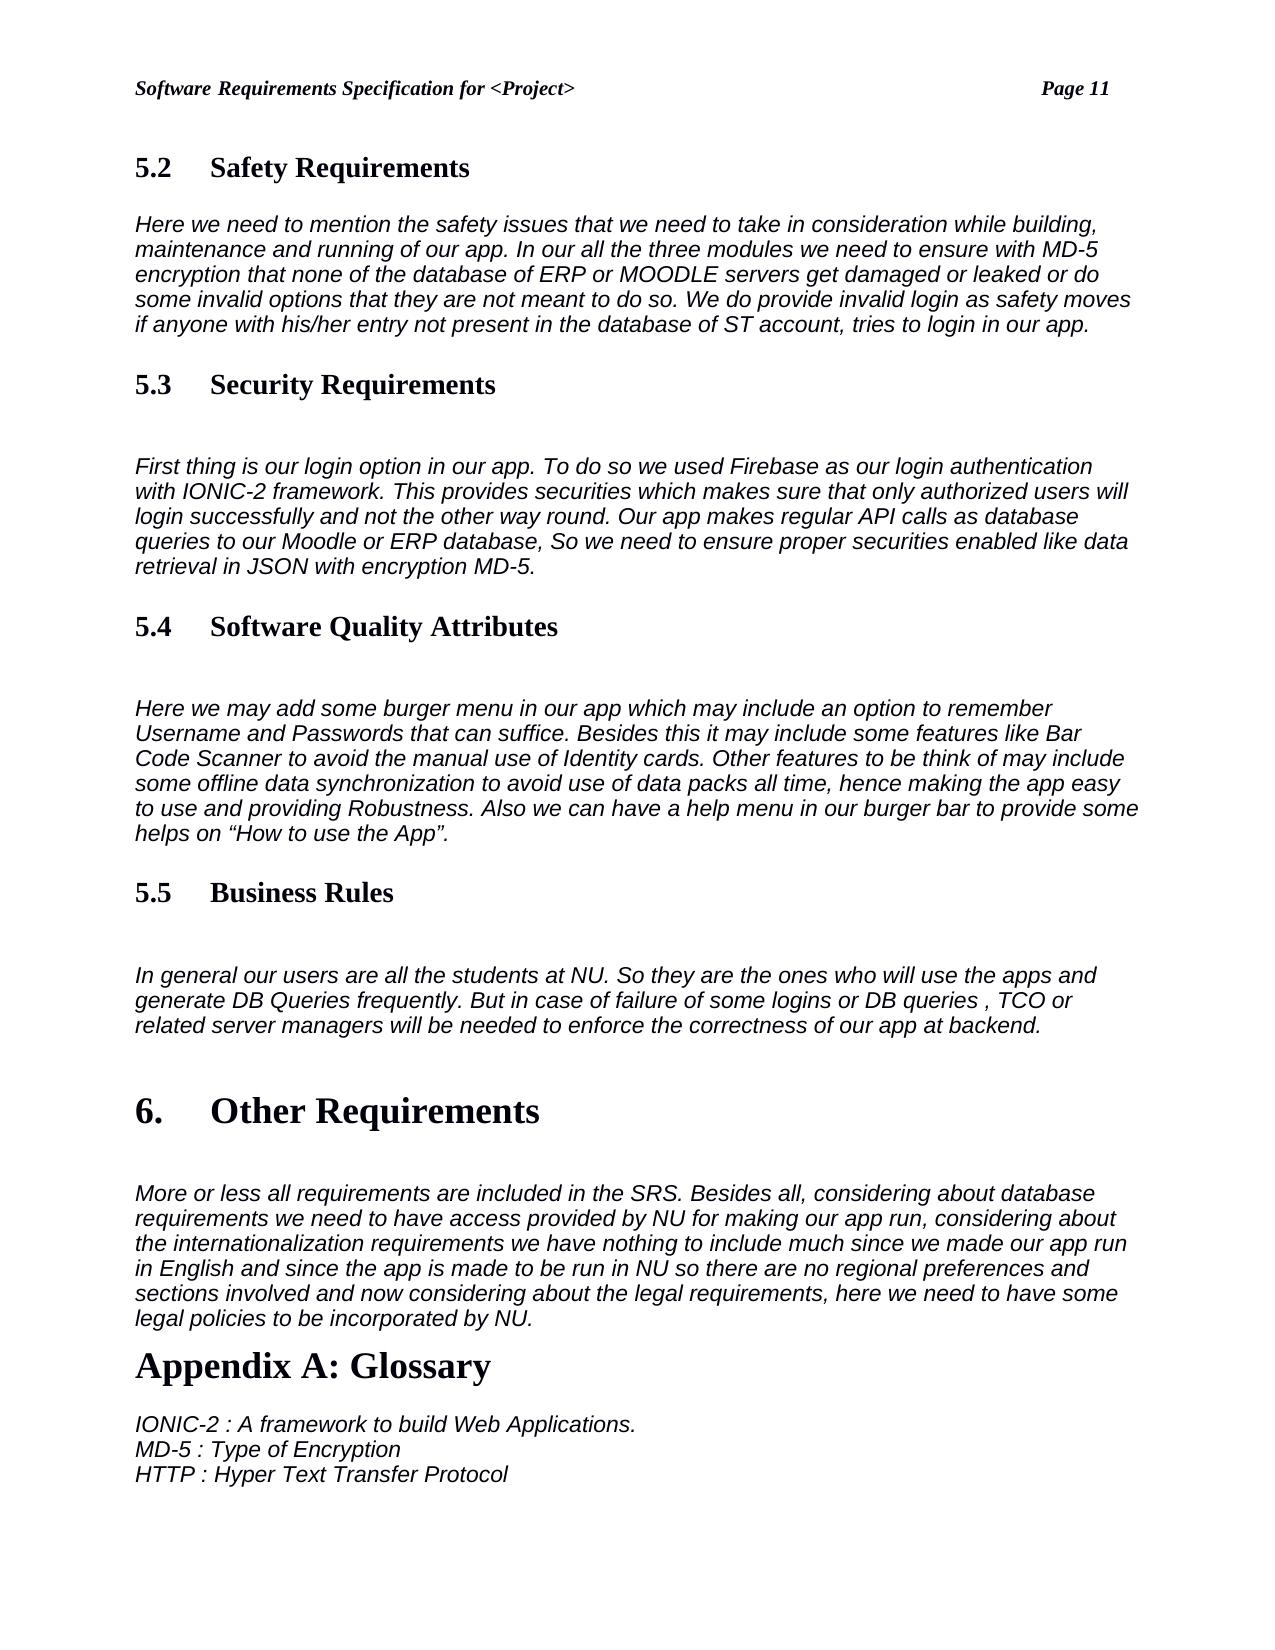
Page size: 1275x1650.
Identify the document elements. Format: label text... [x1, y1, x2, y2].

text HTTP : Hyper Text Transfer Protocol [135, 1462, 1140, 1487]
subtitle Business Rules [135, 876, 1140, 909]
text More or less all requirements are included in the SRS. Besides all, considering about database requirements we need to have access provided by NU for making our app run, considering about the internationalization requirements we have nothing to include much since we made our app run in English and since the app is made to be run in NU so there are no regional preferences and sections involved and now considering about the legal requirements, here we need to have some legal policies to be incorporated by NU. [135, 1181, 1140, 1331]
text MD-5 : Type of Encryption [135, 1437, 1140, 1462]
text Appendix A: Glossary [135, 1344, 1140, 1387]
subtitle Security Requirements [135, 367, 1140, 400]
text Here we may add some burger menu in our app which may include an option to remember Username and Passwords that can suffice. Besides this it may include some features like Bar Code Scanner to avoid the manual use of Identity cards. Other features to be think of may include some offline data synchronization to avoid use of data packs all time, hence making the app easy to use and providing Robustness. Also we can have a help menu in our burger bar to provide some helps on “How to use the App”. [135, 696, 1140, 846]
text IONIC-2 : A framework to build Web Applications. [135, 1412, 1140, 1437]
subtitle Other Requirements [135, 1088, 1140, 1131]
text In general our users are all the students at NU. So they are the ones who will use the apps and generate DB Queries frequently. But in case of failure of some logins or DB queries , TCO or related server managers will be needed to enforce the correctness of our app at backend. [135, 963, 1140, 1038]
text First thing is our login option in our app. To do so we used Firebase as our login authentication with IONIC-2 framework. This provides securities which makes sure that only authorized users will login successfully and not the other way round. Our app makes regular API calls as database queries to our Moodle or ERP database, So we need to ensure proper securities enabled like data retrieval in JSON with encryption MD-5. [135, 454, 1140, 579]
subtitle Safety Requirements [135, 150, 1140, 183]
text Here we need to mention the safety issues that we need to take in consideration while building, maintenance and running of our app. In our all the three modules we need to ensure with MD-5 encryption that none of the database of ERP or MOODLE servers get damaged or leaked or do some invalid options that they are not meant to do so. We do provide invalid login as safety moves if anyone with his/her entry not present in the database of ST account, tries to login in our app. [135, 213, 1140, 338]
subtitle Software Quality Attributes [135, 609, 1140, 642]
